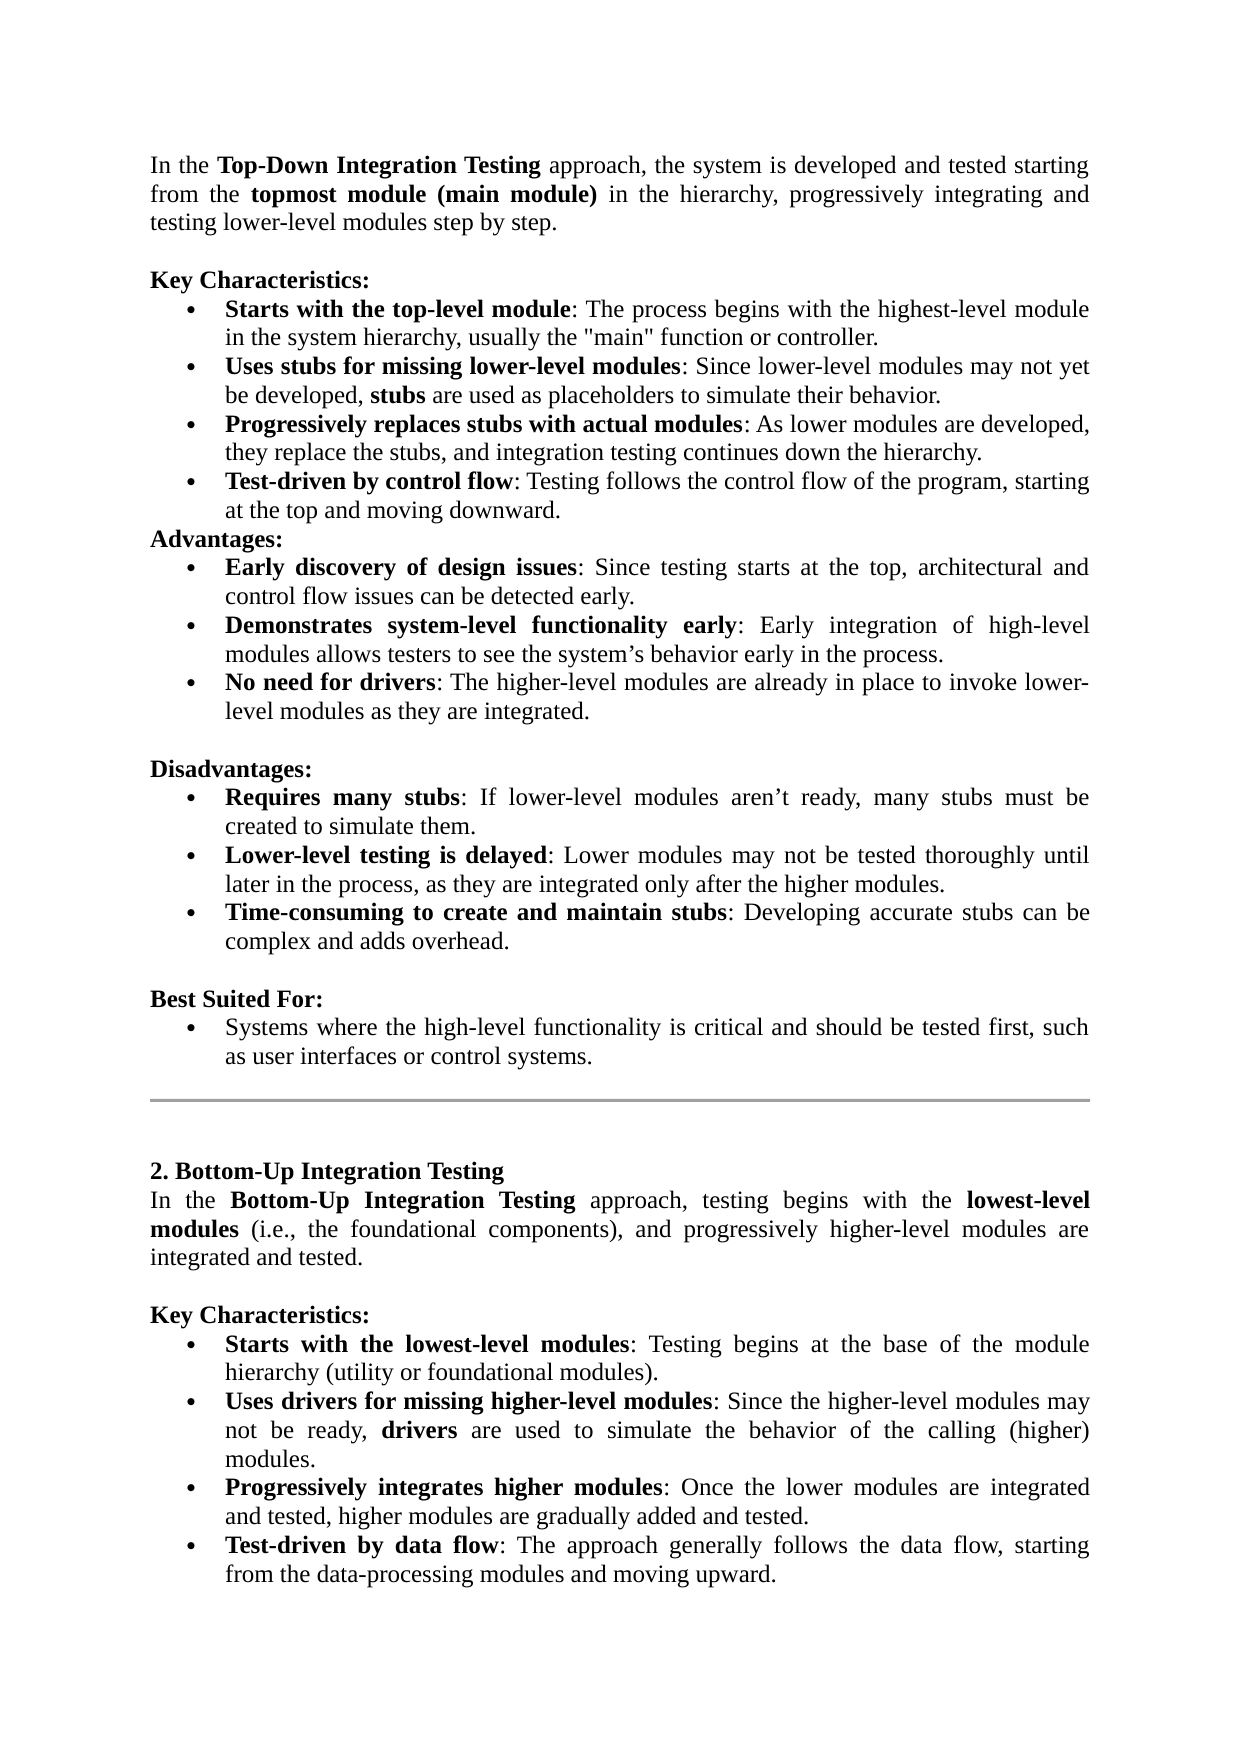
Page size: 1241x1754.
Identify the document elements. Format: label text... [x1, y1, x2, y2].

text In the Bottom-Up Integration Testing approach, testing begins with the lowest-level modules (i.e., the foundational components), and progressively higher-level modules are integrated and tested. [150, 1185, 1090, 1271]
list Test-driven by control flow: Testing follows the control flow of the program, starting at the top and moving downward. [187, 466, 1090, 524]
text Key Characteristics: [150, 265, 1090, 294]
list Starts with the top-level module: The process begins with the highest-level module in the system hierarchy, usually the "main" function or controller. [187, 294, 1090, 351]
list No need for drivers: The higher-level modules are already in place to invoke lower-level modules as they are integrated. [187, 667, 1090, 725]
text In the Top-Down Integration Testing approach, the system is developed and tested starting from the topmost module (main module) in the hierarchy, progressively integrating and testing lower-level modules step by step. [150, 150, 1090, 236]
text 2. Bottom-Up Integration Testing [150, 1156, 1090, 1185]
list Progressively replaces stubs with actual modules: As lower modules are developed, they replace the stubs, and integration testing continues down the hierarchy. [187, 409, 1090, 466]
list Systems where the high-level functionality is critical and should be tested first, such as user interfaces or control systems. [187, 1012, 1090, 1070]
text Best Suited For: [150, 984, 1090, 1012]
list Lower-level testing is delayed: Lower modules may not be tested thoroughly until later in the process, as they are integrated only after the higher modules. [187, 840, 1090, 897]
list Demonstrates system-level functionality early: Early integration of high-level modules allows testers to see the system’s behavior early in the process. [187, 610, 1090, 667]
text Advantages: [150, 524, 1090, 552]
list Uses stubs for missing lower-level modules: Since lower-level modules may not yet be developed, stubs are used as placeholders to simulate their behavior. [187, 351, 1090, 409]
text Key Characteristics: [150, 1300, 1090, 1329]
list Starts with the lowest-level modules: Testing begins at the base of the module hierarchy (utility or foundational modules). [187, 1329, 1090, 1386]
list Progressively integrates higher modules: Once the lower modules are integrated and tested, higher modules are gradually added and tested. [187, 1472, 1090, 1530]
list Requires many stubs: If lower-level modules aren’t ready, many stubs must be created to simulate them. [187, 782, 1090, 840]
list Early discovery of design issues: Since testing starts at the top, architectural and control flow issues can be detected early. [187, 552, 1090, 610]
list Test-driven by data flow: The approach generally follows the data flow, starting from the data-processing modules and moving upward. [187, 1530, 1090, 1587]
list Uses drivers for missing higher-level modules: Since the higher-level modules may not be ready, drivers are used to simulate the behavior of the calling (higher) modules. [187, 1386, 1090, 1472]
list Time-consuming to create and maintain stubs: Developing accurate stubs can be complex and adds overhead. [187, 897, 1090, 955]
text Disadvantages: [150, 754, 1090, 782]
